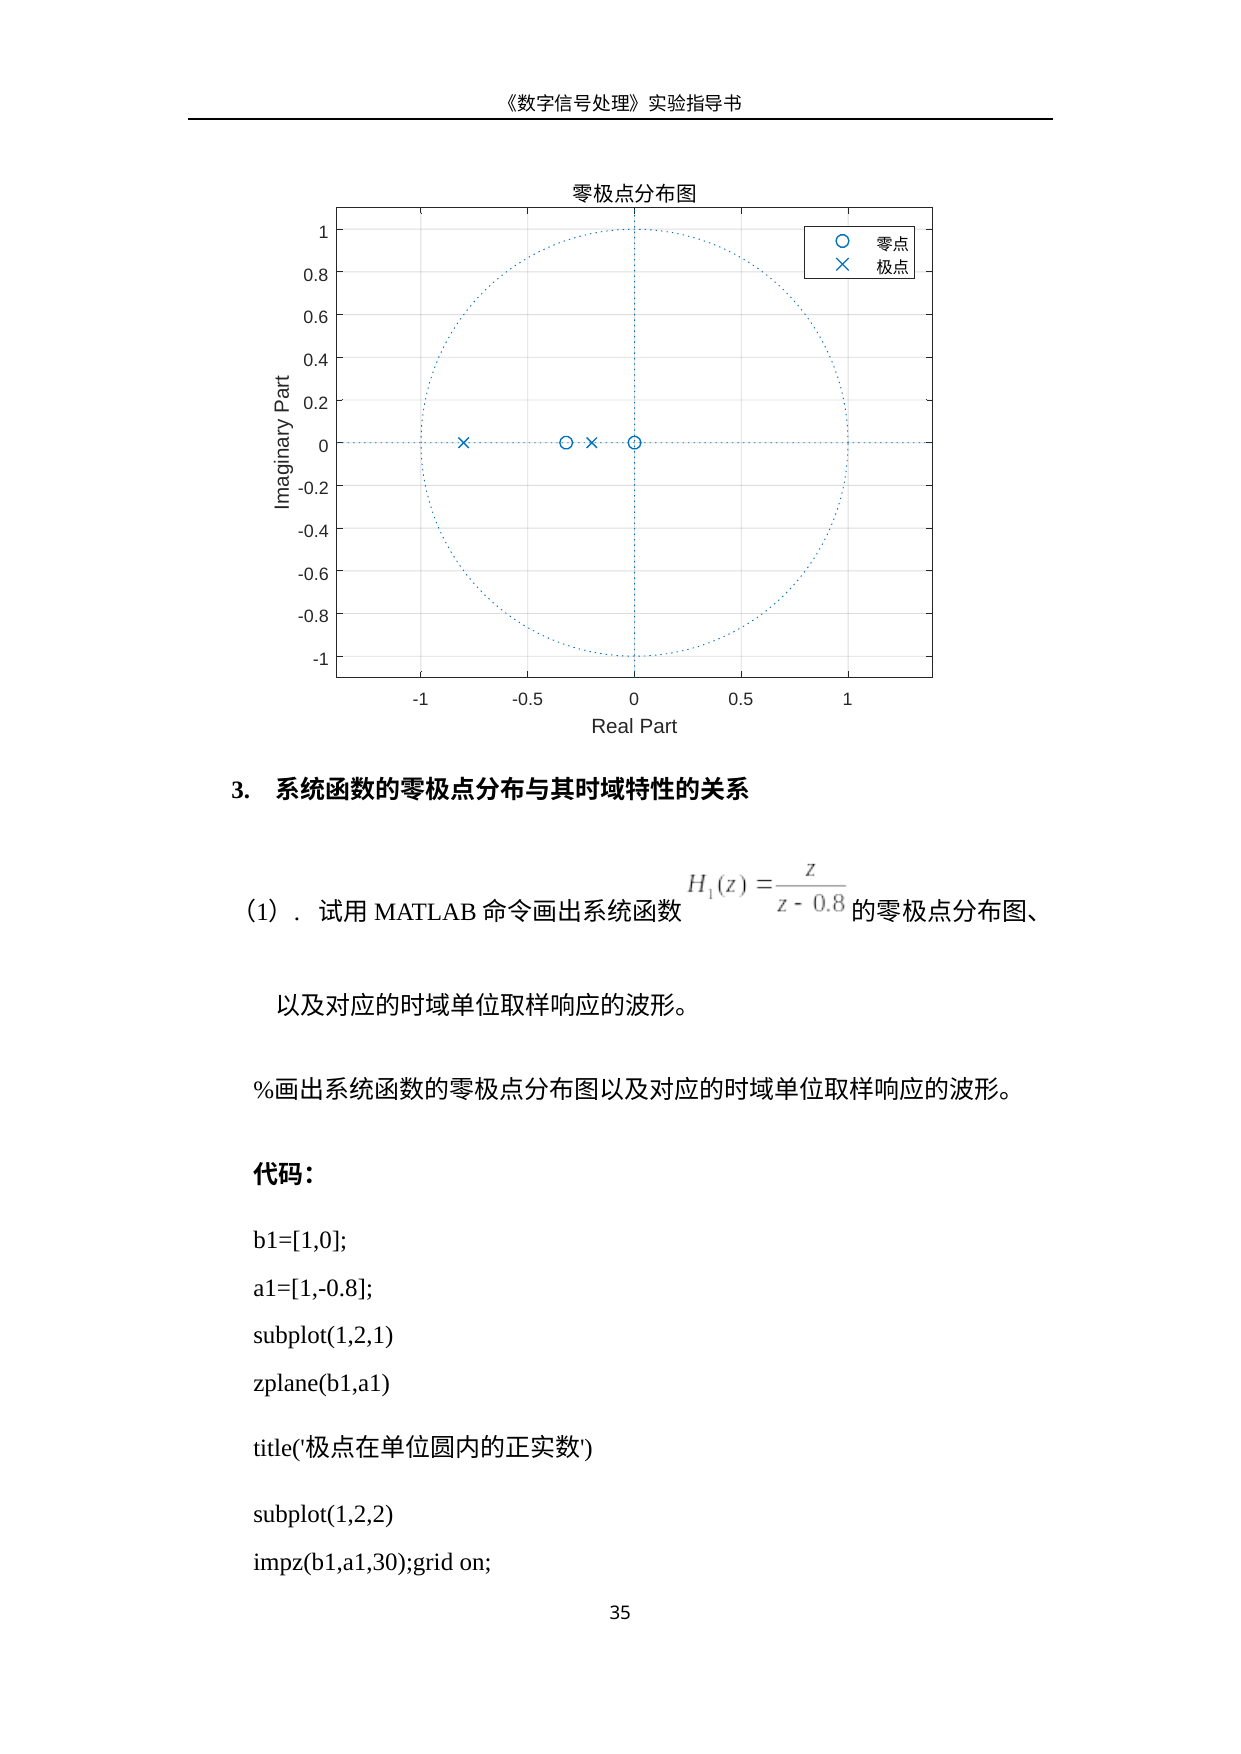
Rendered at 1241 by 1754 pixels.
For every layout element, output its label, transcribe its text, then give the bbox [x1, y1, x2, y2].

text impz(b1,a1,30);grid on; [253, 1544, 1053, 1578]
list 试用MATLAB命令画出系统函数的零极点分布图、以及对应的时域单位取样响应的波形。 [231, 839, 1053, 1037]
text 代码： [253, 1139, 1053, 1205]
text title('极点在单位圆内的正实数') [253, 1413, 1053, 1479]
text a1=[1,-0.8]; [253, 1271, 1053, 1304]
list 系统函数的零极点分布与其时域特性的关系 [231, 755, 1053, 821]
text %画出系统函数的零极点分布图以及对应的时域单位取样响应的波形。 [253, 1055, 1053, 1121]
text subplot(1,2,1) [253, 1318, 1053, 1351]
text zplane(b1,a1) [253, 1366, 1053, 1399]
text subplot(1,2,2) [253, 1497, 1053, 1530]
text b1=[1,0]; [253, 1223, 1053, 1256]
